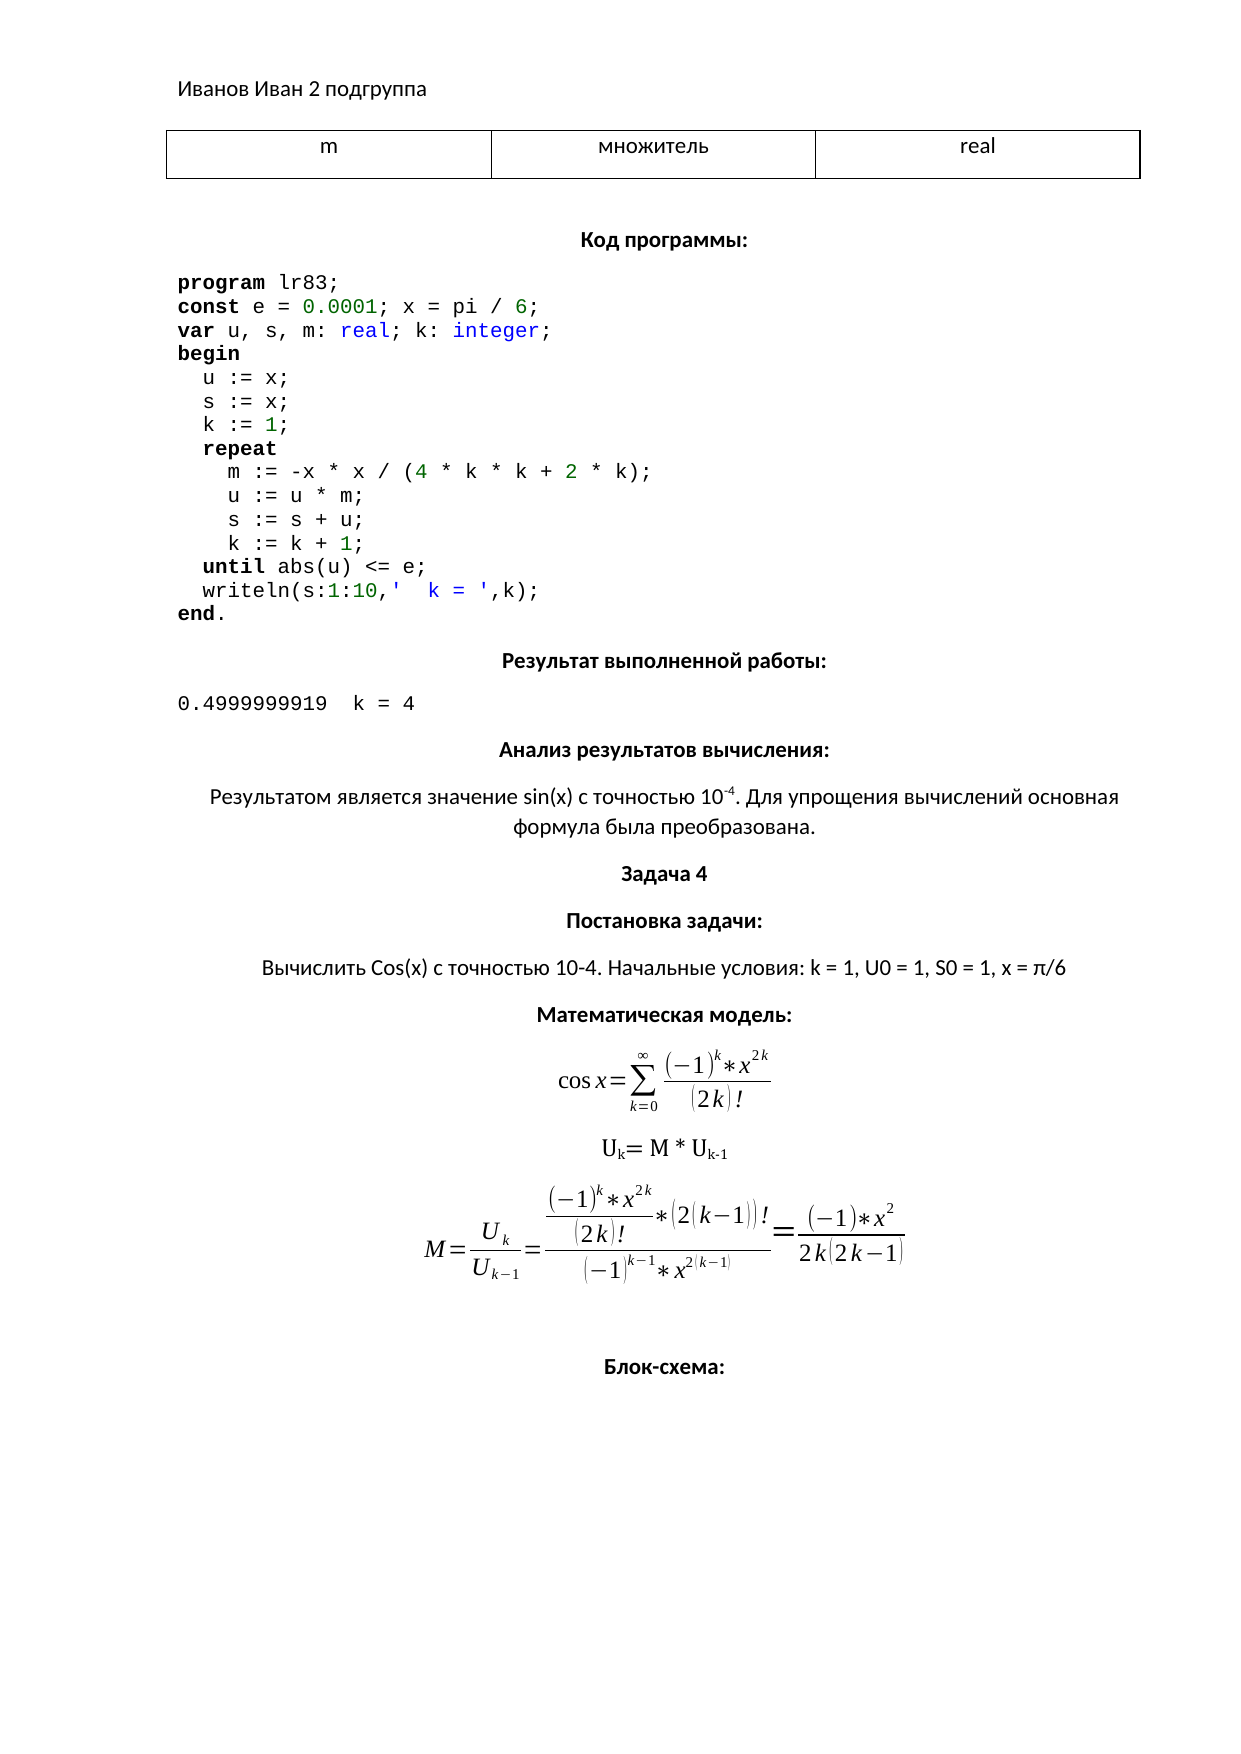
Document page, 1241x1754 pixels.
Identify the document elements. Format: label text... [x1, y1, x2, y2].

text Вычислить Cos(x) с точностью 10-4. Начальные условия: k = 1, U0 = 1, S0 = 1, x = π/6 [177, 953, 1152, 981]
text program lr83; [177, 272, 1152, 296]
text m := -x * x / (4 * k * k + 2 * k); [177, 462, 1152, 485]
text k := k + 1; [177, 532, 1152, 556]
text until abs(u) <= e; [177, 556, 1152, 580]
text Задача 4 [177, 859, 1152, 887]
text 0.4999999919 k = 4 [177, 693, 1152, 716]
text writeln(s:1:10,' k = ',k); [177, 580, 1152, 603]
table_cell real [816, 131, 1139, 178]
table_cell m [167, 131, 491, 178]
text Результатом является значение sin(x) с точностью 10-4. Для упрощения вычислений основная формула была преобразована. [177, 782, 1152, 840]
text var u, s, m: real; k: integer; [177, 320, 1152, 343]
text const e = 0.0001; x = pi / 6; [177, 296, 1152, 320]
text Постановка задачи: [177, 906, 1152, 934]
text s := s + u; [177, 509, 1152, 532]
text u := u * m; [177, 485, 1152, 509]
text = [177, 1181, 1152, 1286]
text Блок-схема: [177, 1352, 1152, 1380]
text Код программы: [177, 226, 1152, 253]
text repeat [177, 438, 1152, 462]
text Математическая модель: [177, 1000, 1152, 1028]
text Uk= M * Uk-1 [177, 1133, 1152, 1162]
text Анализ результатов вычисления: [177, 735, 1152, 763]
text k := 1; [177, 414, 1152, 438]
text Результат выполненной работы: [177, 646, 1152, 674]
text begin [177, 343, 1152, 367]
text u := x; [177, 367, 1152, 391]
text s := x; [177, 391, 1152, 414]
table_cell множитель [492, 131, 815, 178]
text end. [177, 603, 1152, 627]
